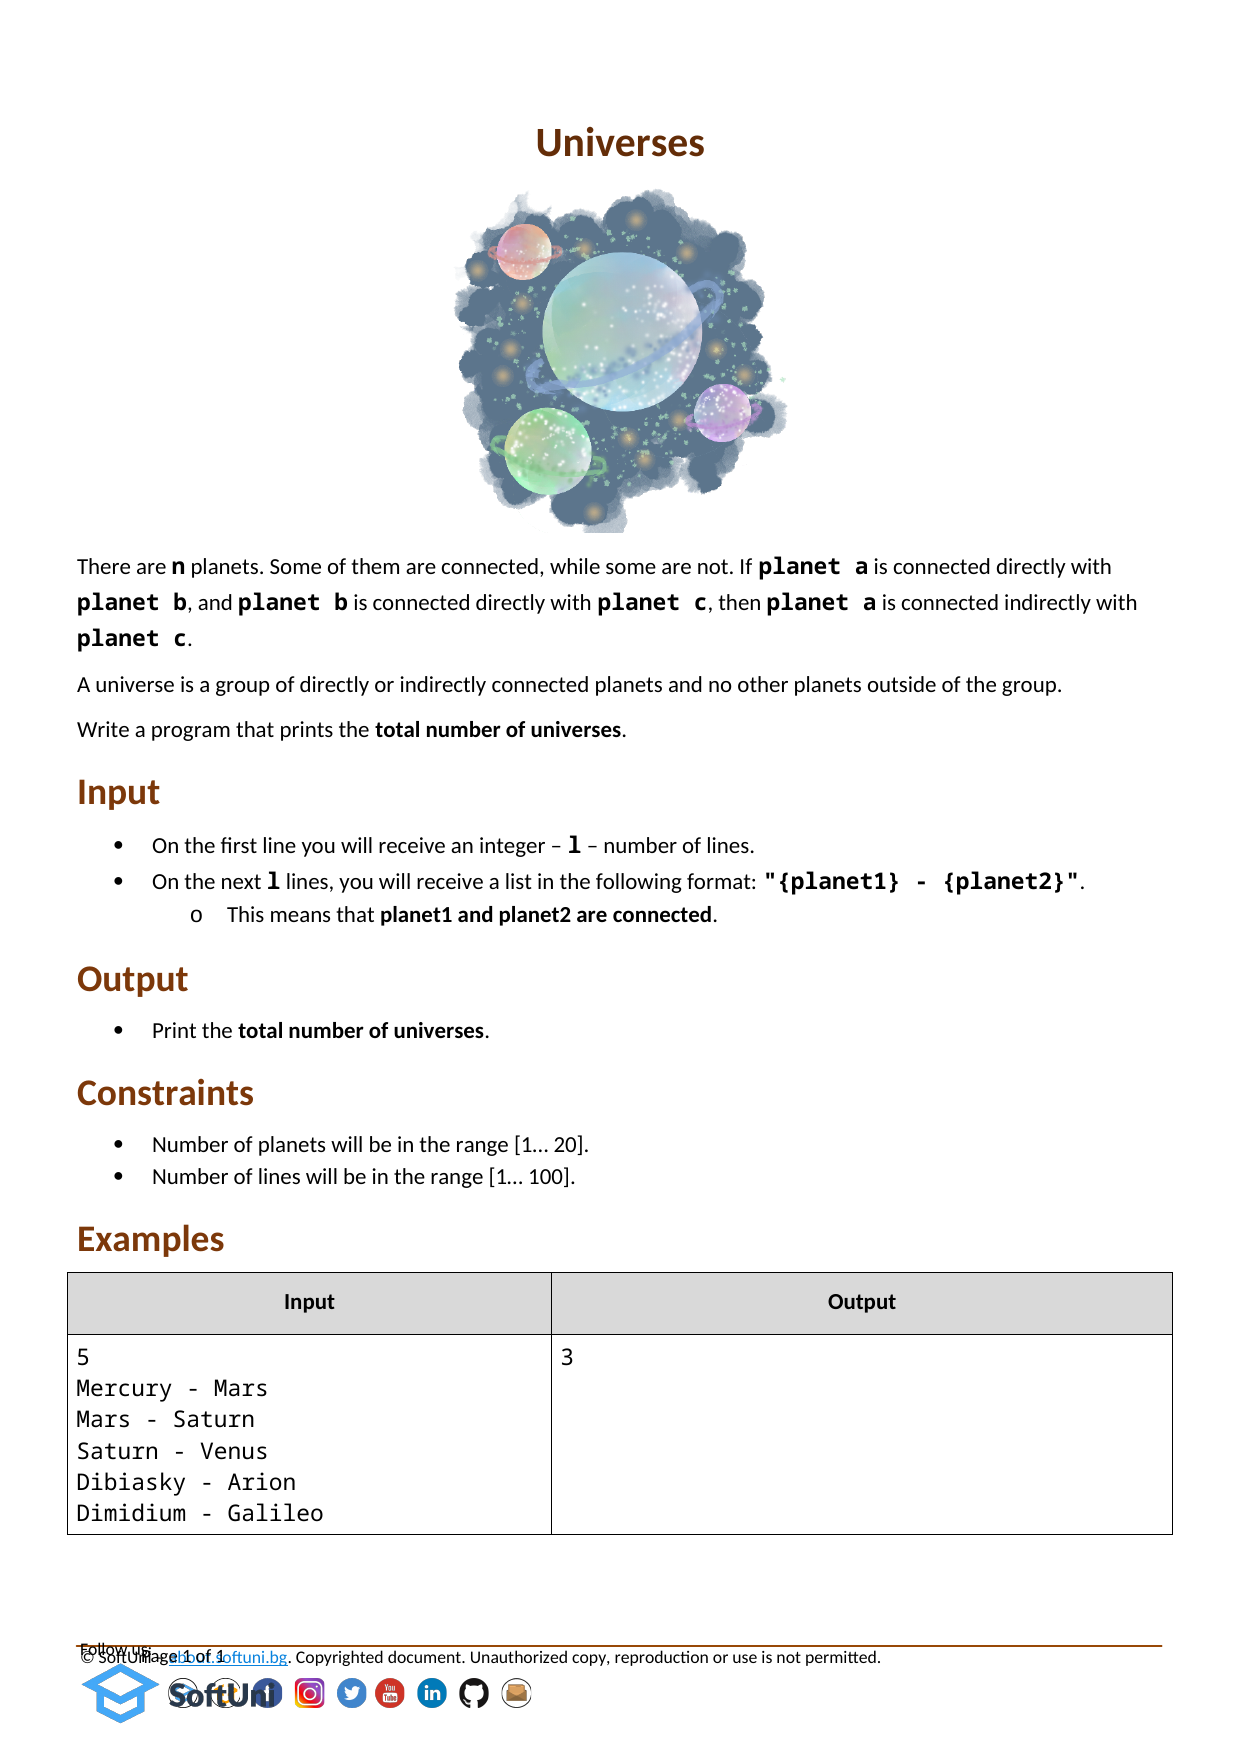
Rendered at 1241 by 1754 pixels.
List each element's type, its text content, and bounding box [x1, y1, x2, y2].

picture [501, 1678, 532, 1708]
subtitle Constraints [77, 1069, 1163, 1115]
list On the next l lines, you will receive a list in the following format: "{planet1} - {planet2}". [114, 865, 1163, 896]
list On the first line you will receive an integer – l – number of lines. [114, 829, 1163, 860]
list Number of lines will be in the range [1… 100]. [114, 1162, 1163, 1190]
text Write a program that prints the total number of universes. [77, 715, 1163, 743]
picture [417, 1699, 426, 1708]
picture [438, 1678, 447, 1687]
picture [445, 183, 795, 533]
picture [294, 1678, 325, 1708]
subtitle Examples [77, 1215, 1163, 1261]
subtitle Input [77, 768, 1163, 813]
picture [75, 1658, 283, 1729]
text A universe is a group of directly or indirectly connected planets and no other planets outside of the group. [77, 670, 1163, 698]
subtitle Universes [77, 116, 1163, 167]
list This means that planet1 and planet2 are connected. [189, 901, 1163, 930]
picture [459, 1678, 489, 1708]
text There are n planets. Some of them are connected, while some are not. If planet a is connected directly with planet b, and planet b is connected directly with planet c, then planet a is connected indirectly with planet c. [77, 550, 1163, 653]
list Number of planets will be in the range [1… 20]. [114, 1130, 1163, 1158]
picture [337, 1678, 367, 1708]
picture [417, 1678, 426, 1687]
picture [438, 1699, 447, 1708]
table_cell 3 [552, 1335, 1172, 1534]
table_cell 5 Mercury - Mars Mars - Saturn Saturn - Venus Dibiasky - Arion Dimidium - Galileo [68, 1335, 551, 1534]
table_header Input [68, 1273, 551, 1334]
picture [431, 1690, 440, 1700]
table_header Output [552, 1273, 1172, 1334]
list Print the total number of universes. [114, 1016, 1163, 1044]
subtitle Output [77, 955, 1163, 1001]
picture [375, 1678, 405, 1708]
